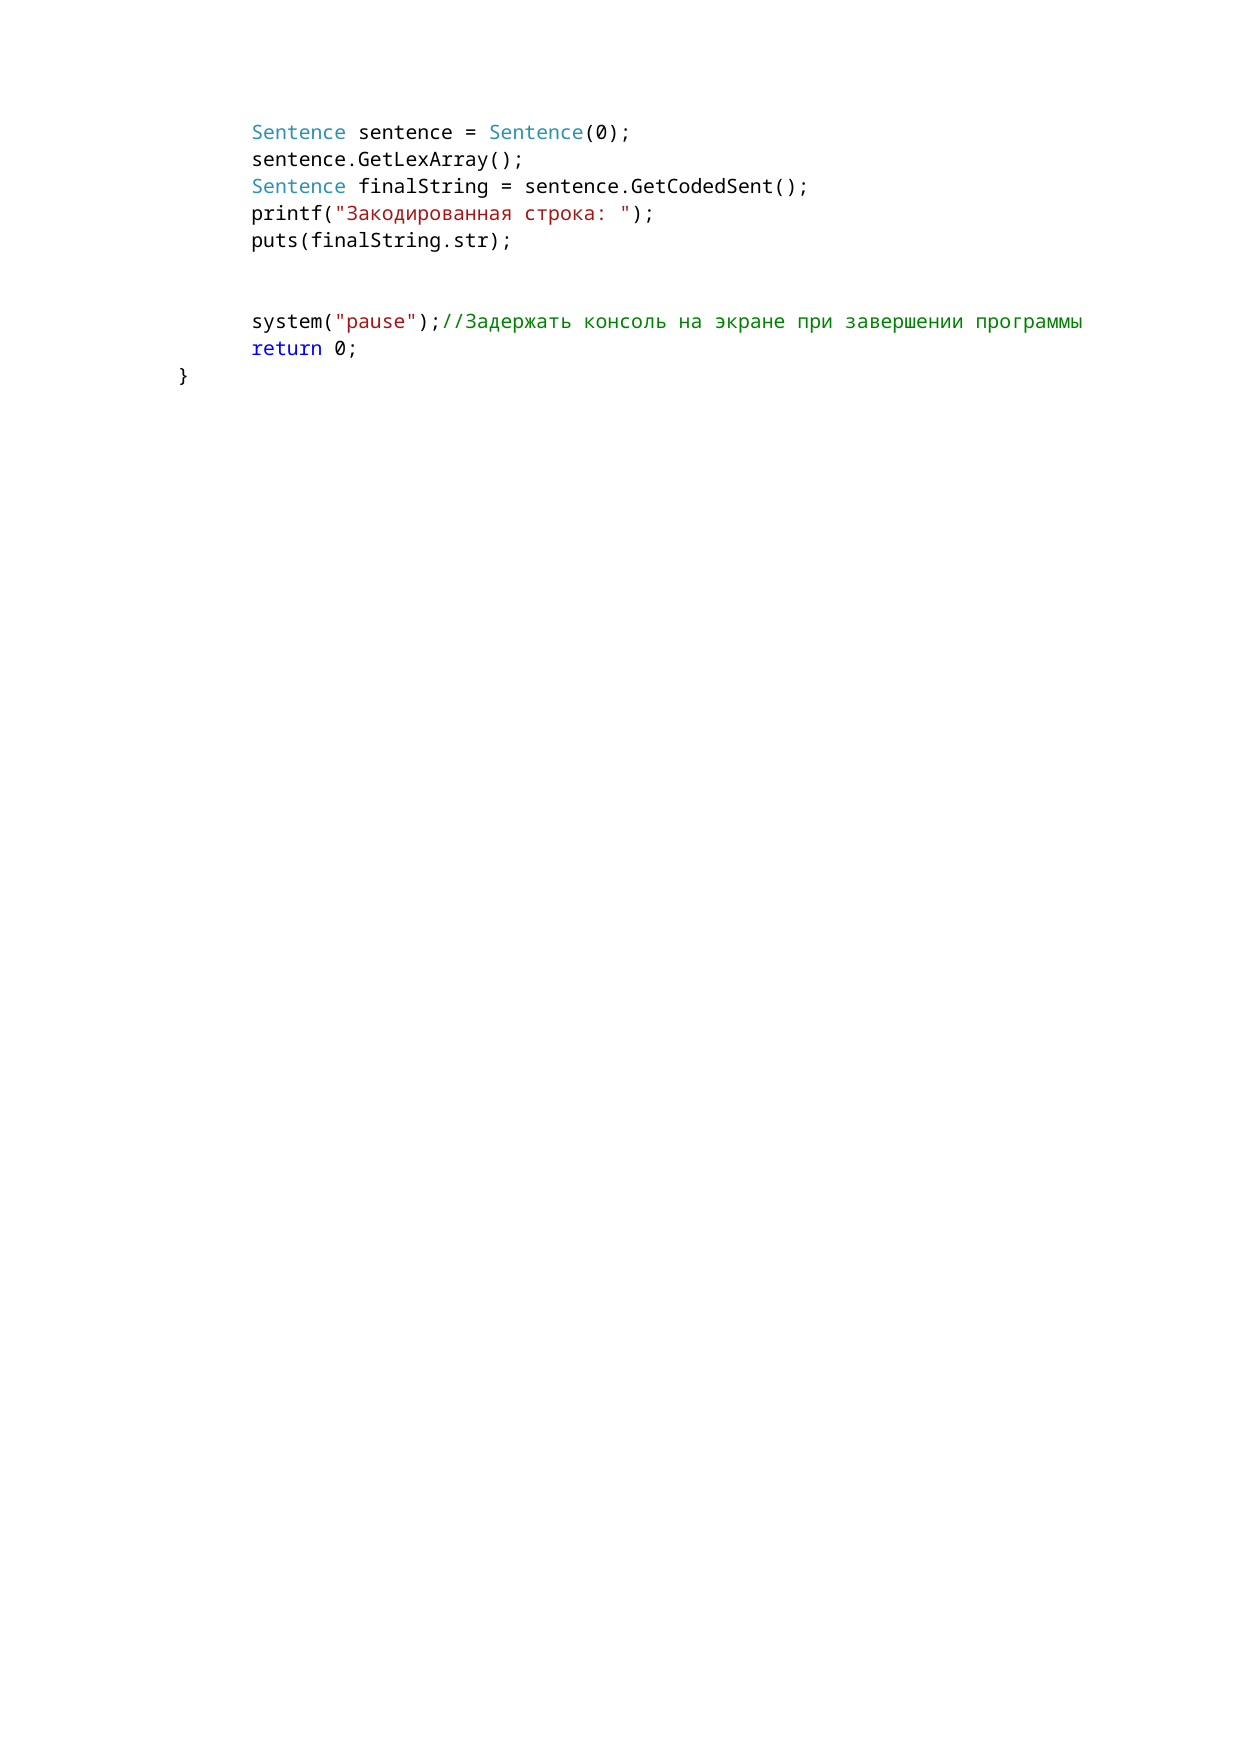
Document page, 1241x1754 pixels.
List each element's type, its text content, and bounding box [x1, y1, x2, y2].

text Sentence finalString = sentence.GetCodedSent(); [177, 172, 1152, 199]
text printf("Закодированная строка: "); [177, 199, 1152, 226]
text return 0; [177, 334, 1152, 361]
text sentence.GetLexArray(); [177, 145, 1152, 172]
text } [177, 361, 1152, 388]
text system("pause");//Задержать консоль на экране при завершении программы [177, 307, 1152, 334]
text puts(finalString.str); [177, 226, 1152, 253]
text Sentence sentence = Sentence(0); [177, 118, 1152, 145]
